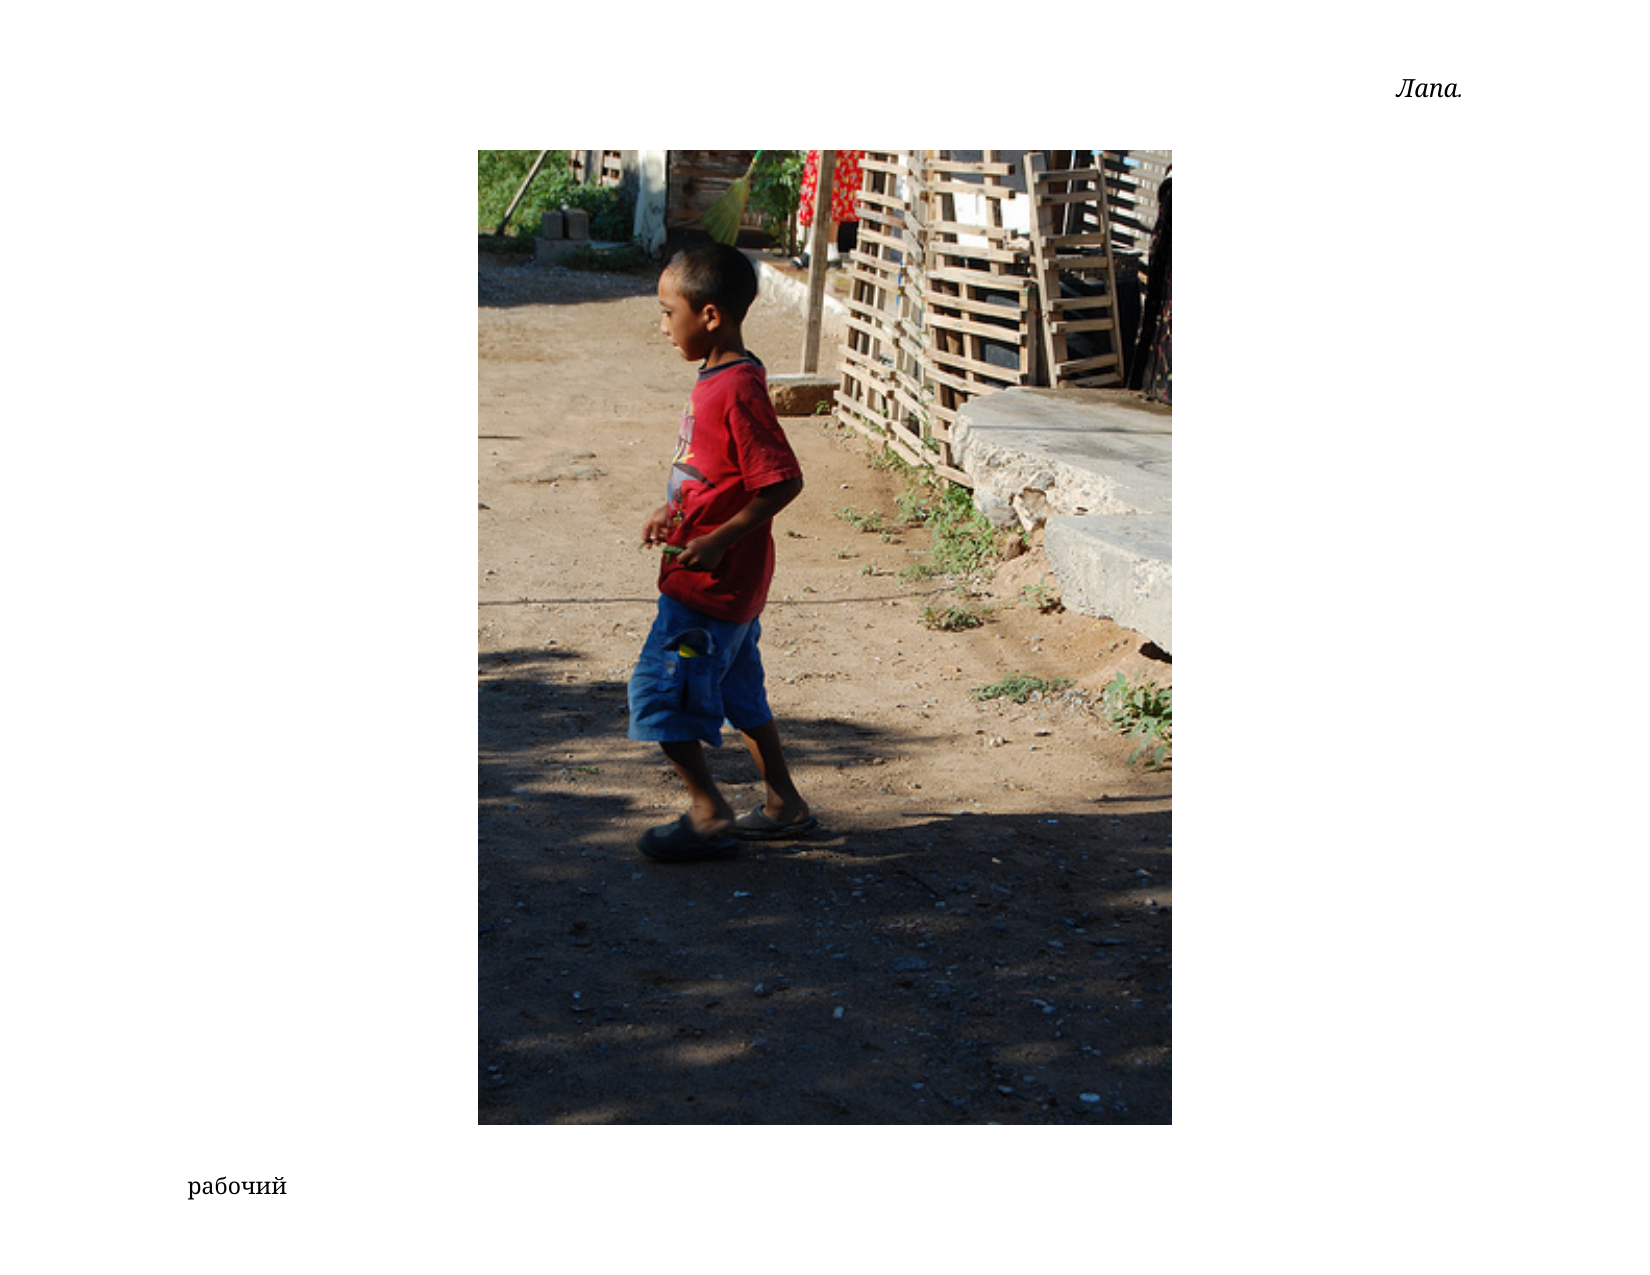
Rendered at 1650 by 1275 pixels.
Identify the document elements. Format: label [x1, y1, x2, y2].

picture [478, 150, 1172, 1125]
